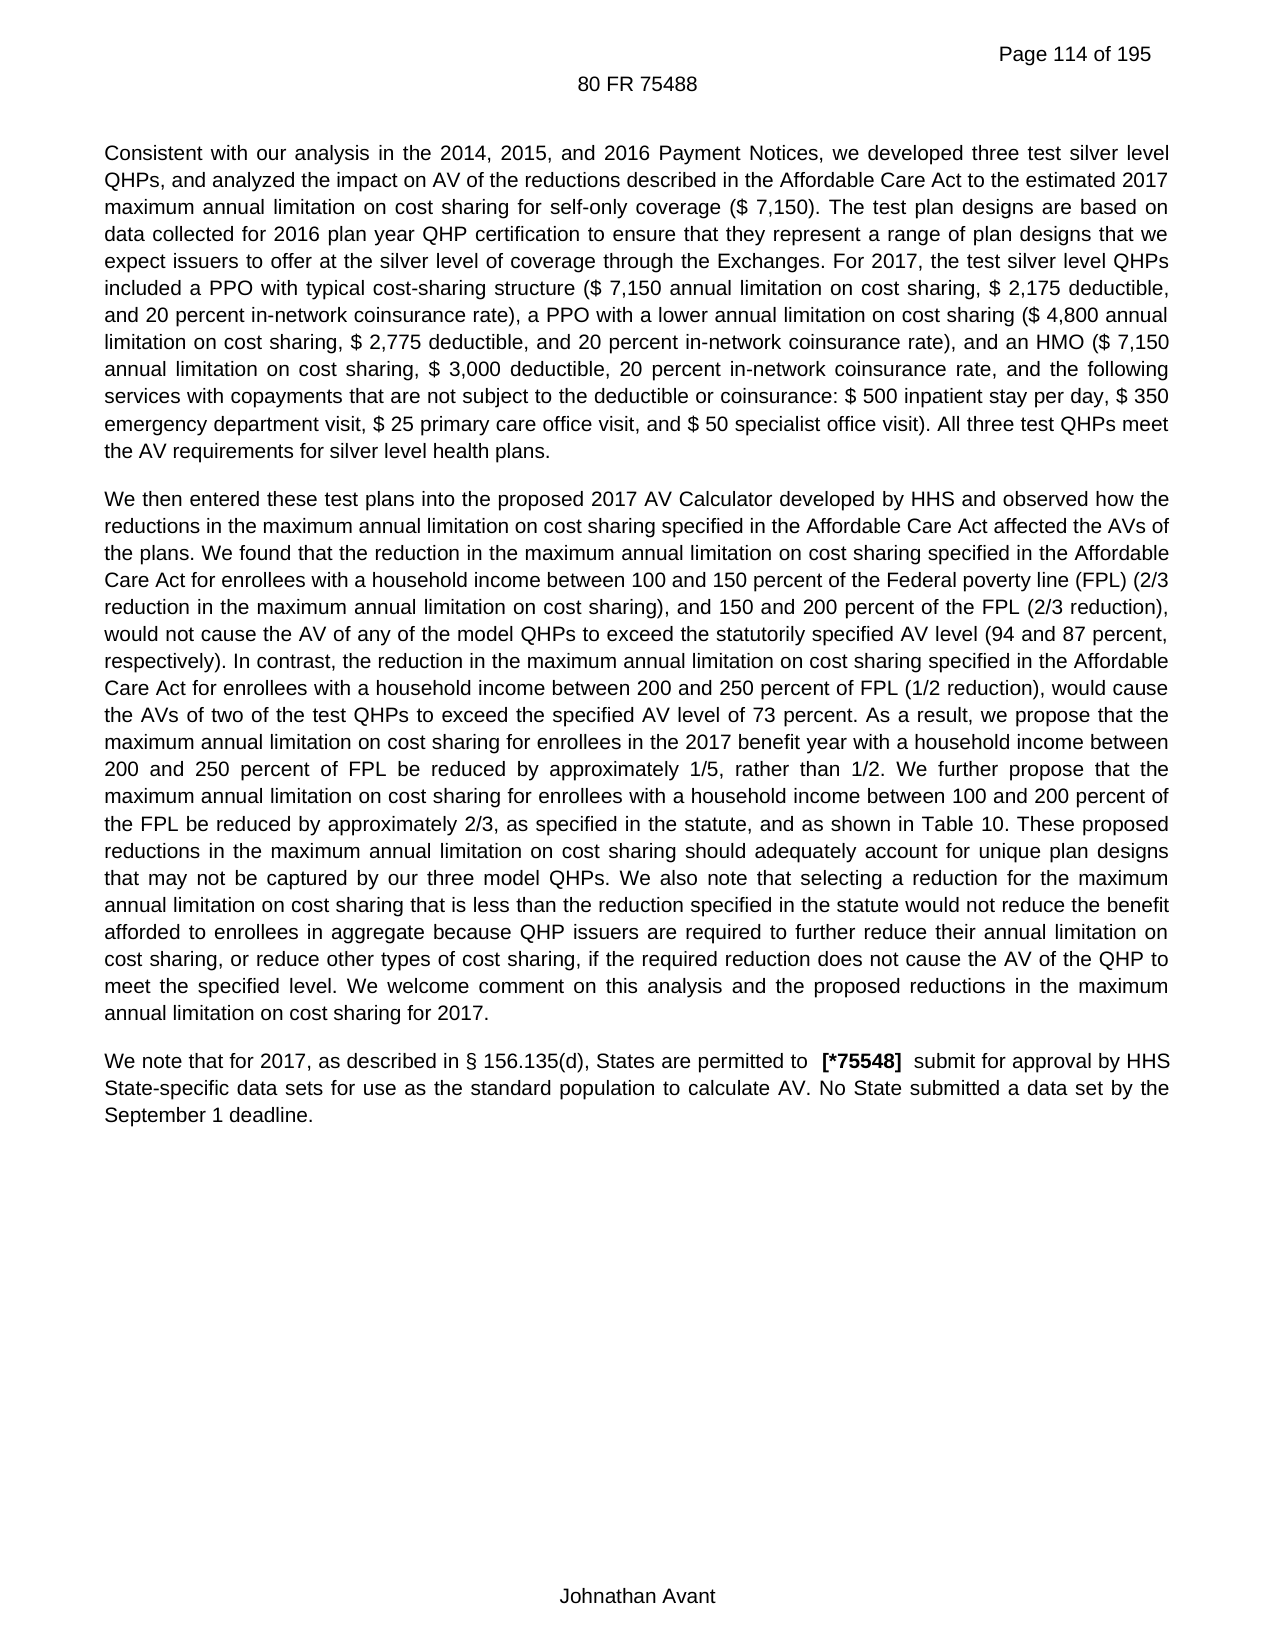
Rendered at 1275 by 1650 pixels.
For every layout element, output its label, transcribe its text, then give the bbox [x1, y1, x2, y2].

text We note that for 2017, as described in § 156.135(d), States are permitted to [*75548] submit for approval by HHS State-specific data sets for use as the standard population to calculate AV. No State submitted a data set by the September 1 deadline. [104, 1046, 1171, 1127]
text Consistent with our analysis in the 2014, 2015, and 2016 Payment Notices, we developed three test silver level QHPs, and analyzed the impact on AV of the reductions described in the Affordable Care Act to the estimated 2017 maximum annual limitation on cost sharing for self-only coverage ($ 7,150). The test plan designs are based on data collected for 2016 plan year QHP certification to ensure that they represent a range of plan designs that we expect issuers to offer at the silver level of coverage through the Exchanges. For 2017, the test silver level QHPs included a PPO with typical cost-sharing structure ($ 7,150 annual limitation on cost sharing, $ 2,175 deductible, and 20 percent in-network coinsurance rate), a PPO with a lower annual limitation on cost sharing ($ 4,800 annual limitation on cost sharing, $ 2,775 deductible, and 20 percent in-network coinsurance rate), and an HMO ($ 7,150 annual limitation on cost sharing, $ 3,000 deductible, 20 percent in-network coinsurance rate, and the following services with copayments that are not subject to the deductible or coinsurance: $ 500 inpatient stay per day, $ 350 emergency department visit, $ 25 primary care office visit, and $ 50 specialist office visit). All three test QHPs meet the AV requirements for silver level health plans. [104, 137, 1171, 462]
text We then entered these test plans into the proposed 2017 AV Calculator developed by HHS and observed how the reductions in the maximum annual limitation on cost sharing specified in the Affordable Care Act affected the AVs of the plans. We found that the reduction in the maximum annual limitation on cost sharing specified in the Affordable Care Act for enrollees with a household income between 100 and 150 percent of the Federal poverty line (FPL) (2/3 reduction in the maximum annual limitation on cost sharing), and 150 and 200 percent of the FPL (2/3 reduction), would not cause the AV of any of the model QHPs to exceed the statutorily specified AV level (94 and 87 percent, respectively). In contrast, the reduction in the maximum annual limitation on cost sharing specified in the Affordable Care Act for enrollees with a household income between 200 and 250 percent of FPL (1/2 reduction), would cause the AVs of two of the test QHPs to exceed the specified AV level of 73 percent. As a result, we propose that the maximum annual limitation on cost sharing for enrollees in the 2017 benefit year with a household income between 200 and 250 percent of FPL be reduced by approximately 1/5, rather than 1/2. We further propose that the maximum annual limitation on cost sharing for enrollees with a household income between 100 and 200 percent of the FPL be reduced by approximately 2/3, as specified in the statute, and as shown in Table 10. These proposed reductions in the maximum annual limitation on cost sharing should adequately account for unique plan designs that may not be captured by our three model QHPs. We also note that selecting a reduction for the maximum annual limitation on cost sharing that is less than the reduction specified in the statute would not reduce the benefit afforded to enrollees in aggregate because QHP issuers are required to further reduce their annual limitation on cost sharing, or reduce other types of cost sharing, if the required reduction does not cause the AV of the QHP to meet the specified level. We welcome comment on this analysis and the proposed reductions in the maximum annual limitation on cost sharing for 2017. [104, 483, 1171, 1025]
